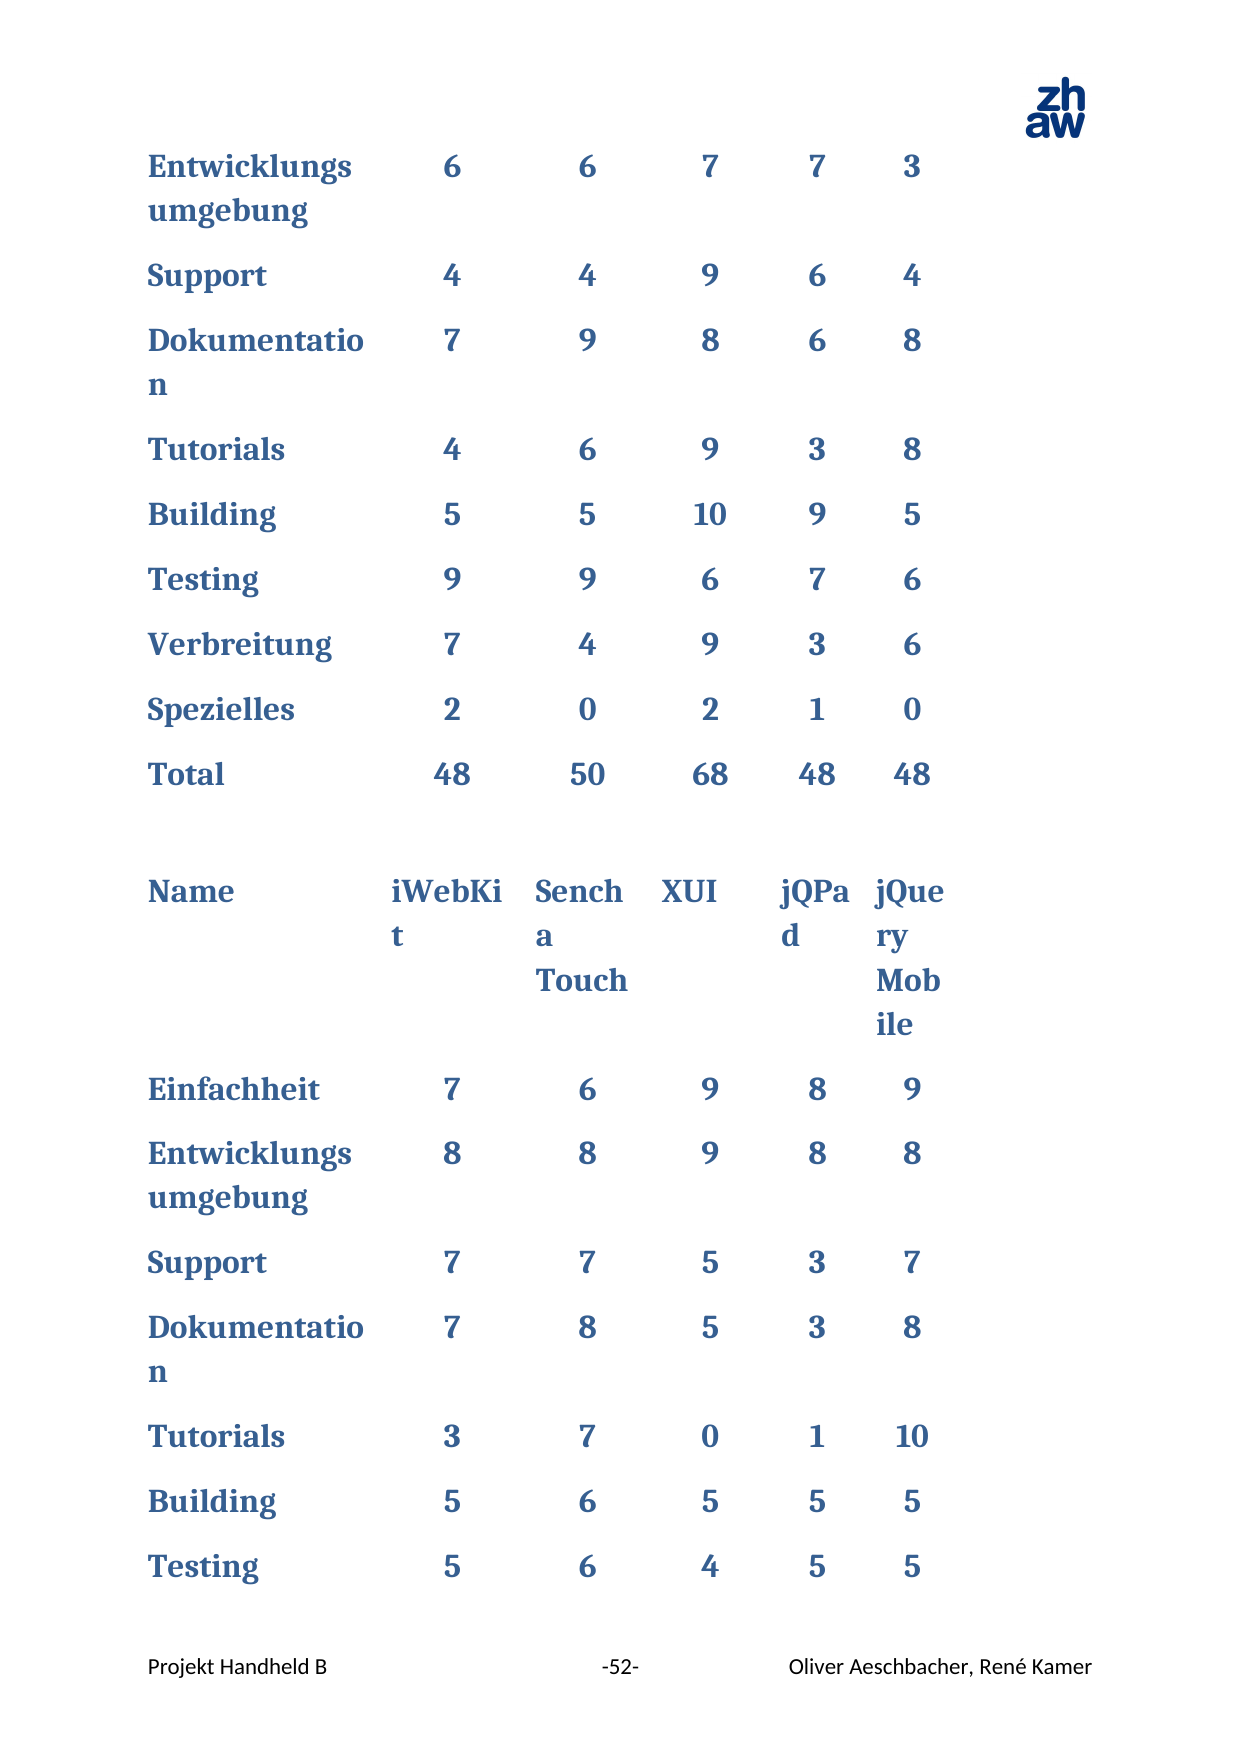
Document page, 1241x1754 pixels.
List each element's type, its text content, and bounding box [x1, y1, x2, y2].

table_cell 3 [770, 1309, 864, 1418]
table_cell 5 [524, 495, 650, 560]
table_cell 8 [380, 1135, 524, 1244]
table_cell 3 [770, 625, 864, 690]
table_cell 6 [865, 560, 960, 625]
table_cell 4 [380, 257, 524, 321]
table_cell 5 [650, 1244, 770, 1309]
table_cell Total [136, 755, 380, 820]
table_header jQuery Mobile [865, 873, 960, 1070]
table_cell 5 [650, 1483, 770, 1547]
table_cell 7 [380, 321, 524, 430]
table_cell 1 [770, 1418, 864, 1482]
table_cell 5 [770, 1548, 864, 1612]
table_cell Building [136, 495, 380, 560]
table_cell Dokumentation [136, 1309, 380, 1418]
table_cell 6 [380, 148, 524, 257]
table_cell Spezielles [136, 690, 380, 755]
table_cell 6 [524, 148, 650, 257]
table_cell 9 [650, 257, 770, 321]
table_cell 8 [770, 1135, 864, 1244]
table_cell 2 [380, 690, 524, 755]
table_cell 3 [770, 1244, 864, 1309]
table_cell 9 [865, 1070, 960, 1135]
picture [1020, 73, 1093, 144]
table_cell Verbreitung [136, 625, 380, 690]
table_cell 6 [865, 625, 960, 690]
table_header Name [136, 873, 380, 1070]
table_cell Dokumentation [136, 321, 380, 430]
table_cell Entwicklungsumgebung [136, 148, 380, 257]
table_cell 1 [770, 690, 864, 755]
table_cell 10 [650, 495, 770, 560]
table_cell 5 [380, 495, 524, 560]
table_cell 8 [865, 1135, 960, 1244]
table_cell 48 [770, 755, 864, 820]
table_cell 8 [865, 321, 960, 430]
table_cell 9 [380, 560, 524, 625]
table_cell 8 [865, 1309, 960, 1418]
table_cell 6 [524, 430, 650, 495]
table_cell 4 [865, 257, 960, 321]
table_cell 5 [380, 1483, 524, 1547]
table_cell 7 [380, 1070, 524, 1135]
table_cell 0 [865, 690, 960, 755]
table_cell Entwicklungsumgebung [136, 1135, 380, 1244]
table_cell 5 [770, 1483, 864, 1547]
table_cell 5 [865, 1483, 960, 1547]
table_cell 5 [380, 1548, 524, 1612]
table_cell 8 [524, 1309, 650, 1418]
table_cell 7 [770, 148, 864, 257]
table_cell 7 [524, 1418, 650, 1482]
table_cell 9 [524, 321, 650, 430]
table_cell 4 [380, 430, 524, 495]
table_cell 0 [650, 1418, 770, 1482]
table_cell 7 [650, 148, 770, 257]
table_cell 8 [650, 321, 770, 430]
table_cell 6 [770, 257, 864, 321]
table_cell 6 [524, 1548, 650, 1612]
table_header jQPad [770, 873, 864, 1070]
table_cell 0 [524, 690, 650, 755]
table_cell 48 [380, 755, 524, 820]
table_cell 9 [770, 495, 864, 560]
table_cell 7 [380, 1309, 524, 1418]
table_cell 7 [770, 560, 864, 625]
table_cell Testing [136, 560, 380, 625]
table_cell 8 [524, 1135, 650, 1244]
table_cell Support [136, 257, 380, 321]
table_cell 48 [865, 755, 960, 820]
table_cell 5 [865, 1548, 960, 1612]
table_cell 8 [865, 430, 960, 495]
table_cell 50 [524, 755, 650, 820]
table_cell 68 [650, 755, 770, 820]
table_cell 4 [524, 257, 650, 321]
table_header iWebKit [380, 873, 524, 1070]
table_cell 3 [865, 148, 960, 257]
table_cell Tutorials [136, 430, 380, 495]
table_cell Building [136, 1483, 380, 1547]
table_cell 7 [865, 1244, 960, 1309]
table_cell 6 [650, 560, 770, 625]
table_cell Support [136, 1244, 380, 1309]
table_cell 6 [770, 321, 864, 430]
table_cell Testing [136, 1548, 380, 1612]
table_cell 5 [865, 495, 960, 560]
table_cell 7 [380, 1244, 524, 1309]
table_cell Einfachheit [136, 1070, 380, 1135]
table_cell 10 [865, 1418, 960, 1482]
table_header XUI [650, 873, 770, 1070]
table_cell 9 [650, 430, 770, 495]
table_cell 9 [524, 560, 650, 625]
table_header Sencha Touch [524, 873, 650, 1070]
table_cell 4 [524, 625, 650, 690]
table_cell 6 [524, 1070, 650, 1135]
table_cell 3 [770, 430, 864, 495]
table_cell 8 [770, 1070, 864, 1135]
table_cell 3 [380, 1418, 524, 1482]
table_cell 7 [524, 1244, 650, 1309]
table_cell 5 [650, 1309, 770, 1418]
table_cell Tutorials [136, 1418, 380, 1482]
table_cell 9 [650, 1070, 770, 1135]
table_cell 9 [650, 1135, 770, 1244]
table_cell 9 [650, 625, 770, 690]
table_cell 6 [524, 1483, 650, 1547]
table_cell 4 [650, 1548, 770, 1612]
table_cell 2 [650, 690, 770, 755]
table_cell 7 [380, 625, 524, 690]
